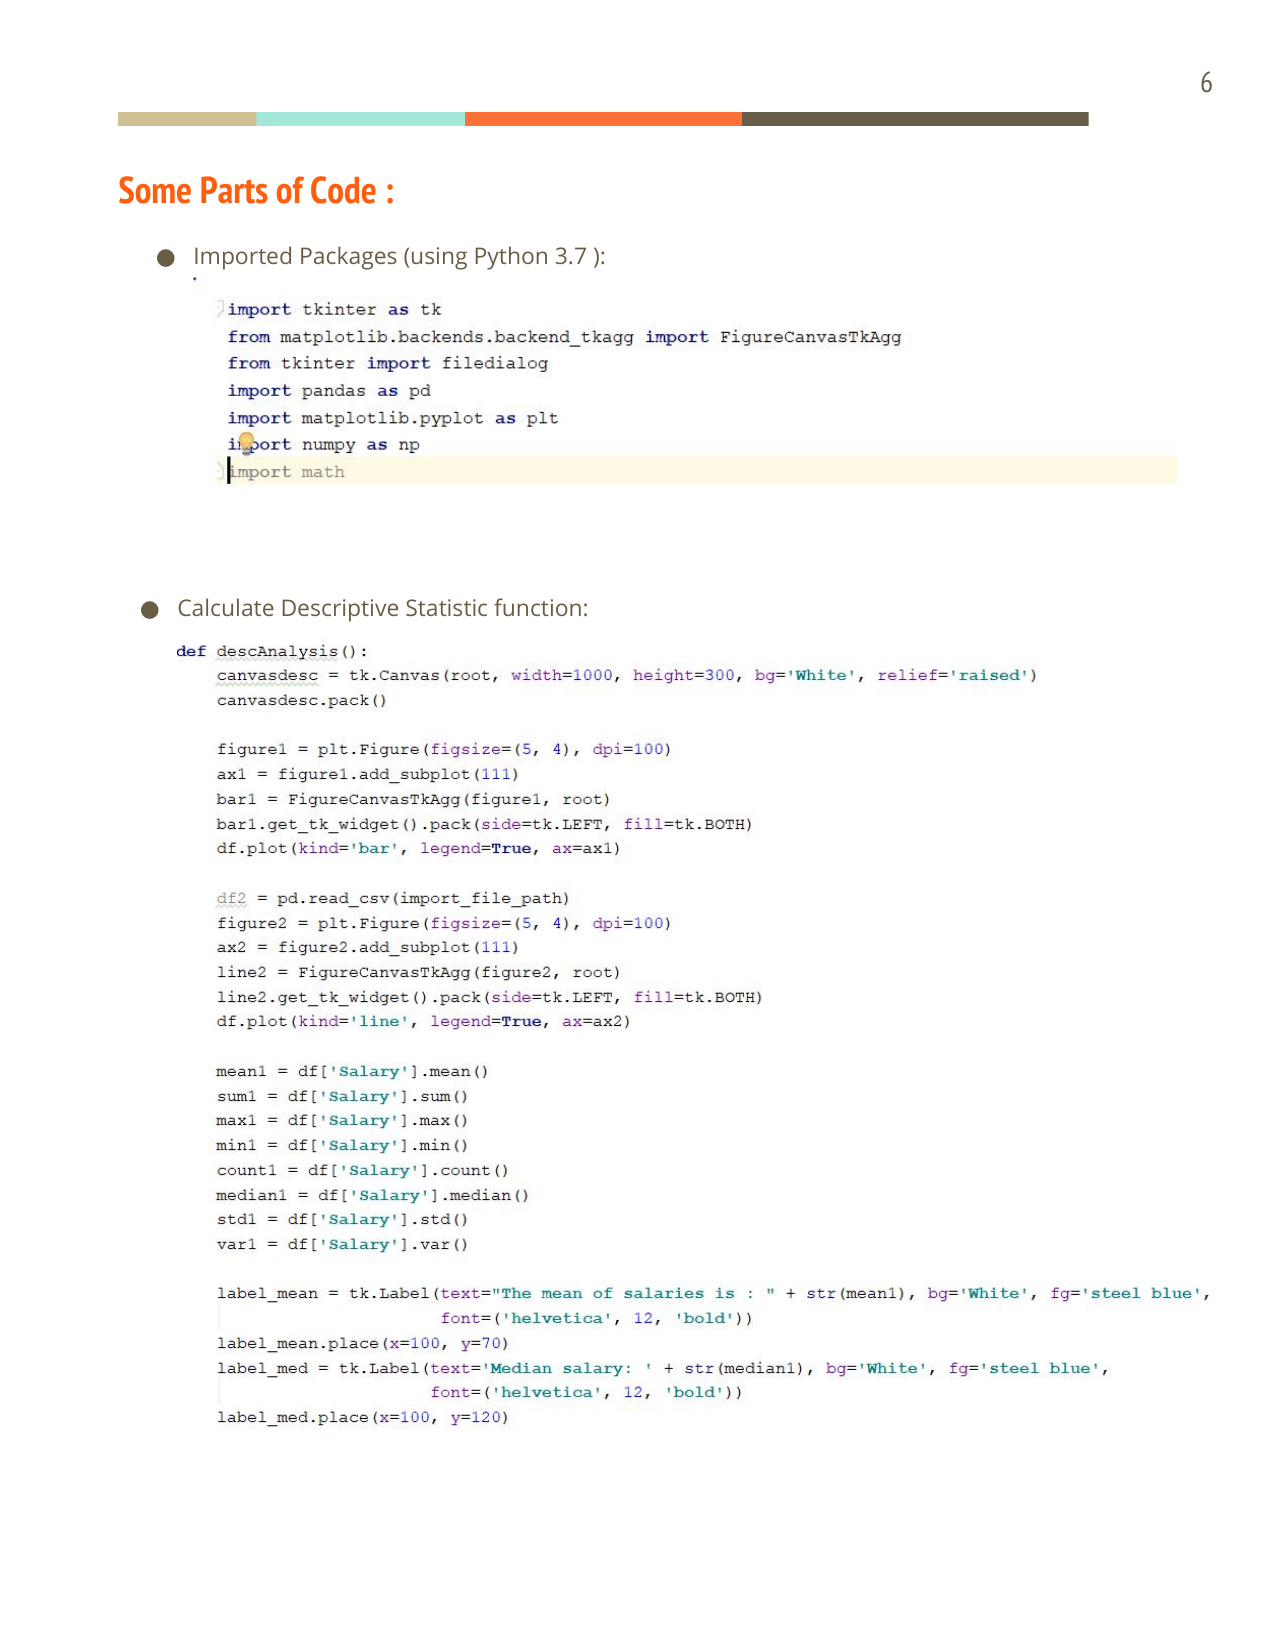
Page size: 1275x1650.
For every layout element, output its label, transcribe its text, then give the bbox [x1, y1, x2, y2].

picture [193, 277, 1178, 524]
picture [118, 112, 1089, 126]
picture [177, 629, 1244, 1444]
subtitle Some Parts of Code : [118, 165, 1213, 213]
